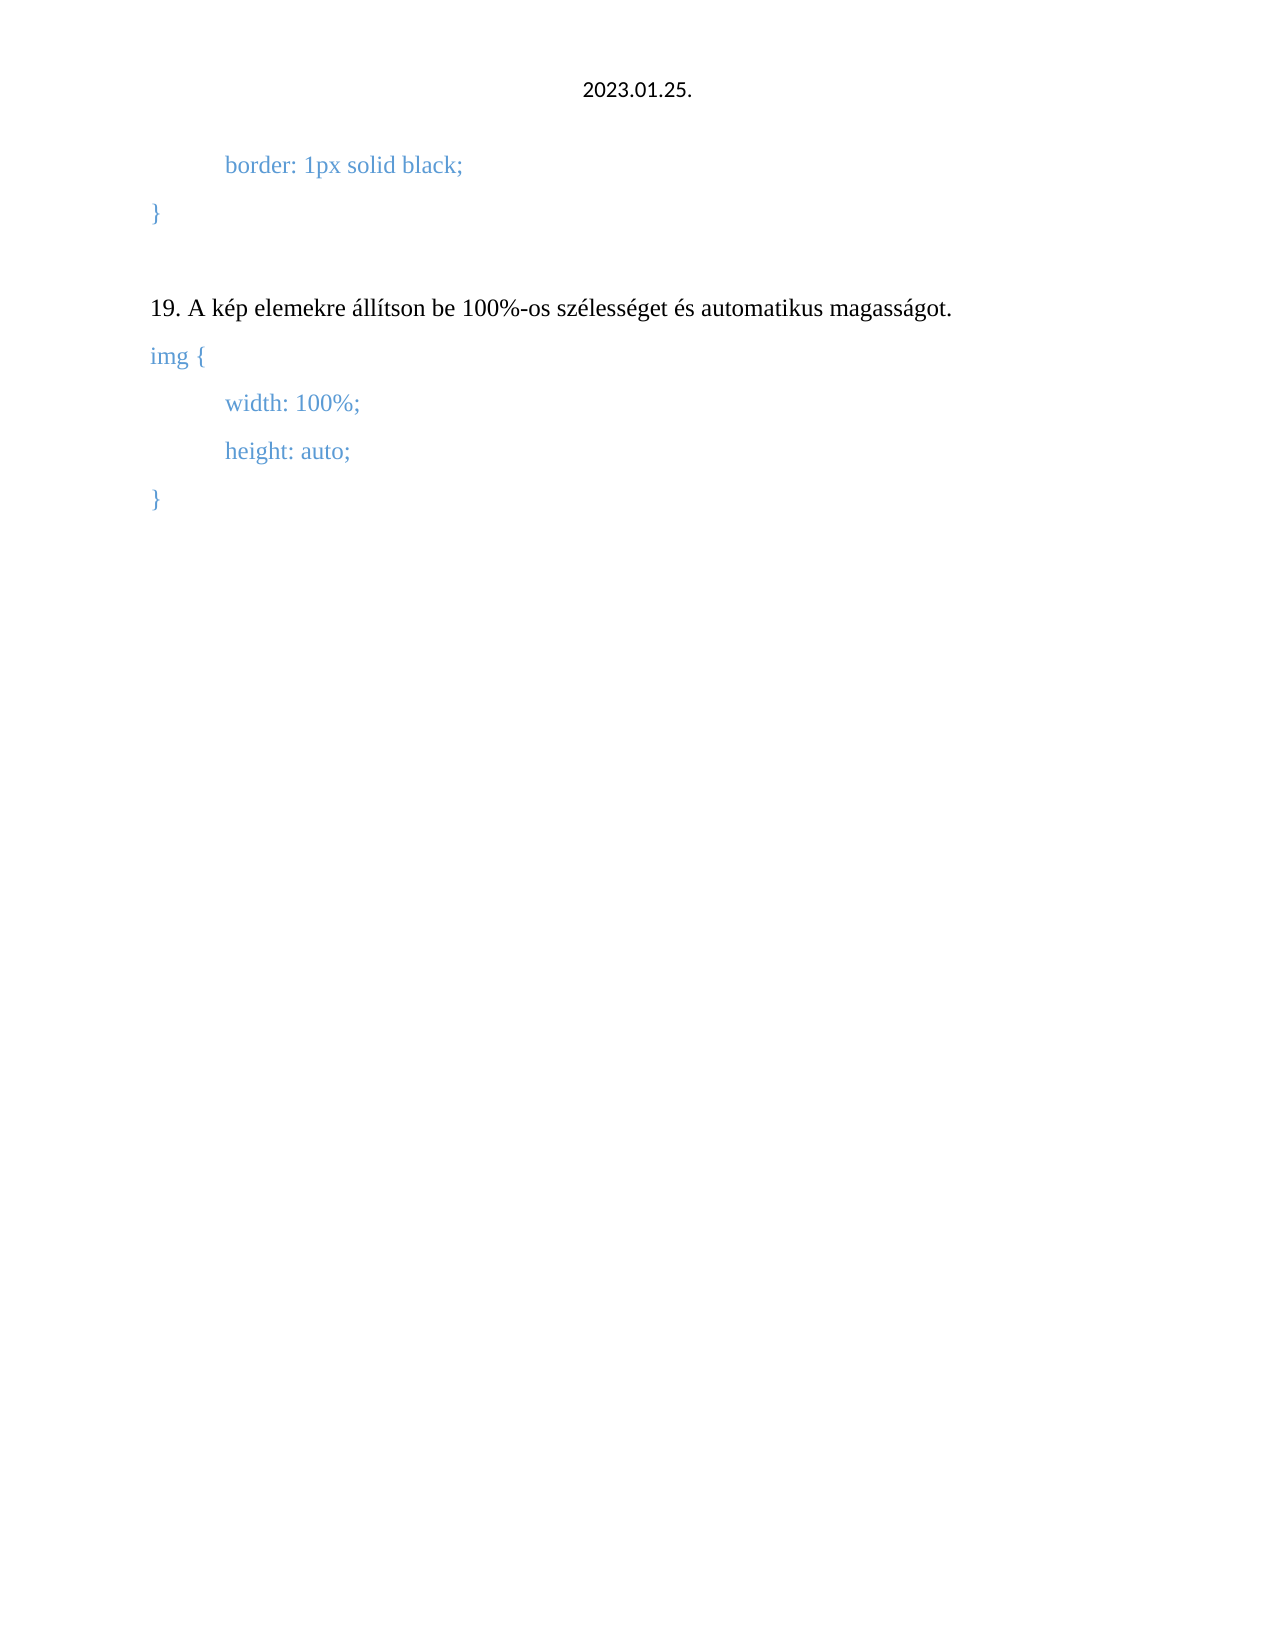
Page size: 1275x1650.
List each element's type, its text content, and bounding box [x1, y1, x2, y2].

text 19. A kép elemekre állítson be 100%-os szélességet és automatikus magasságot. [150, 293, 1125, 322]
text width: 100%; [150, 388, 1125, 417]
text } [150, 484, 1125, 513]
text } [150, 198, 1125, 226]
text img { [150, 341, 1125, 369]
text border: 1px solid black; [150, 150, 1125, 179]
text height: auto; [150, 436, 1125, 465]
